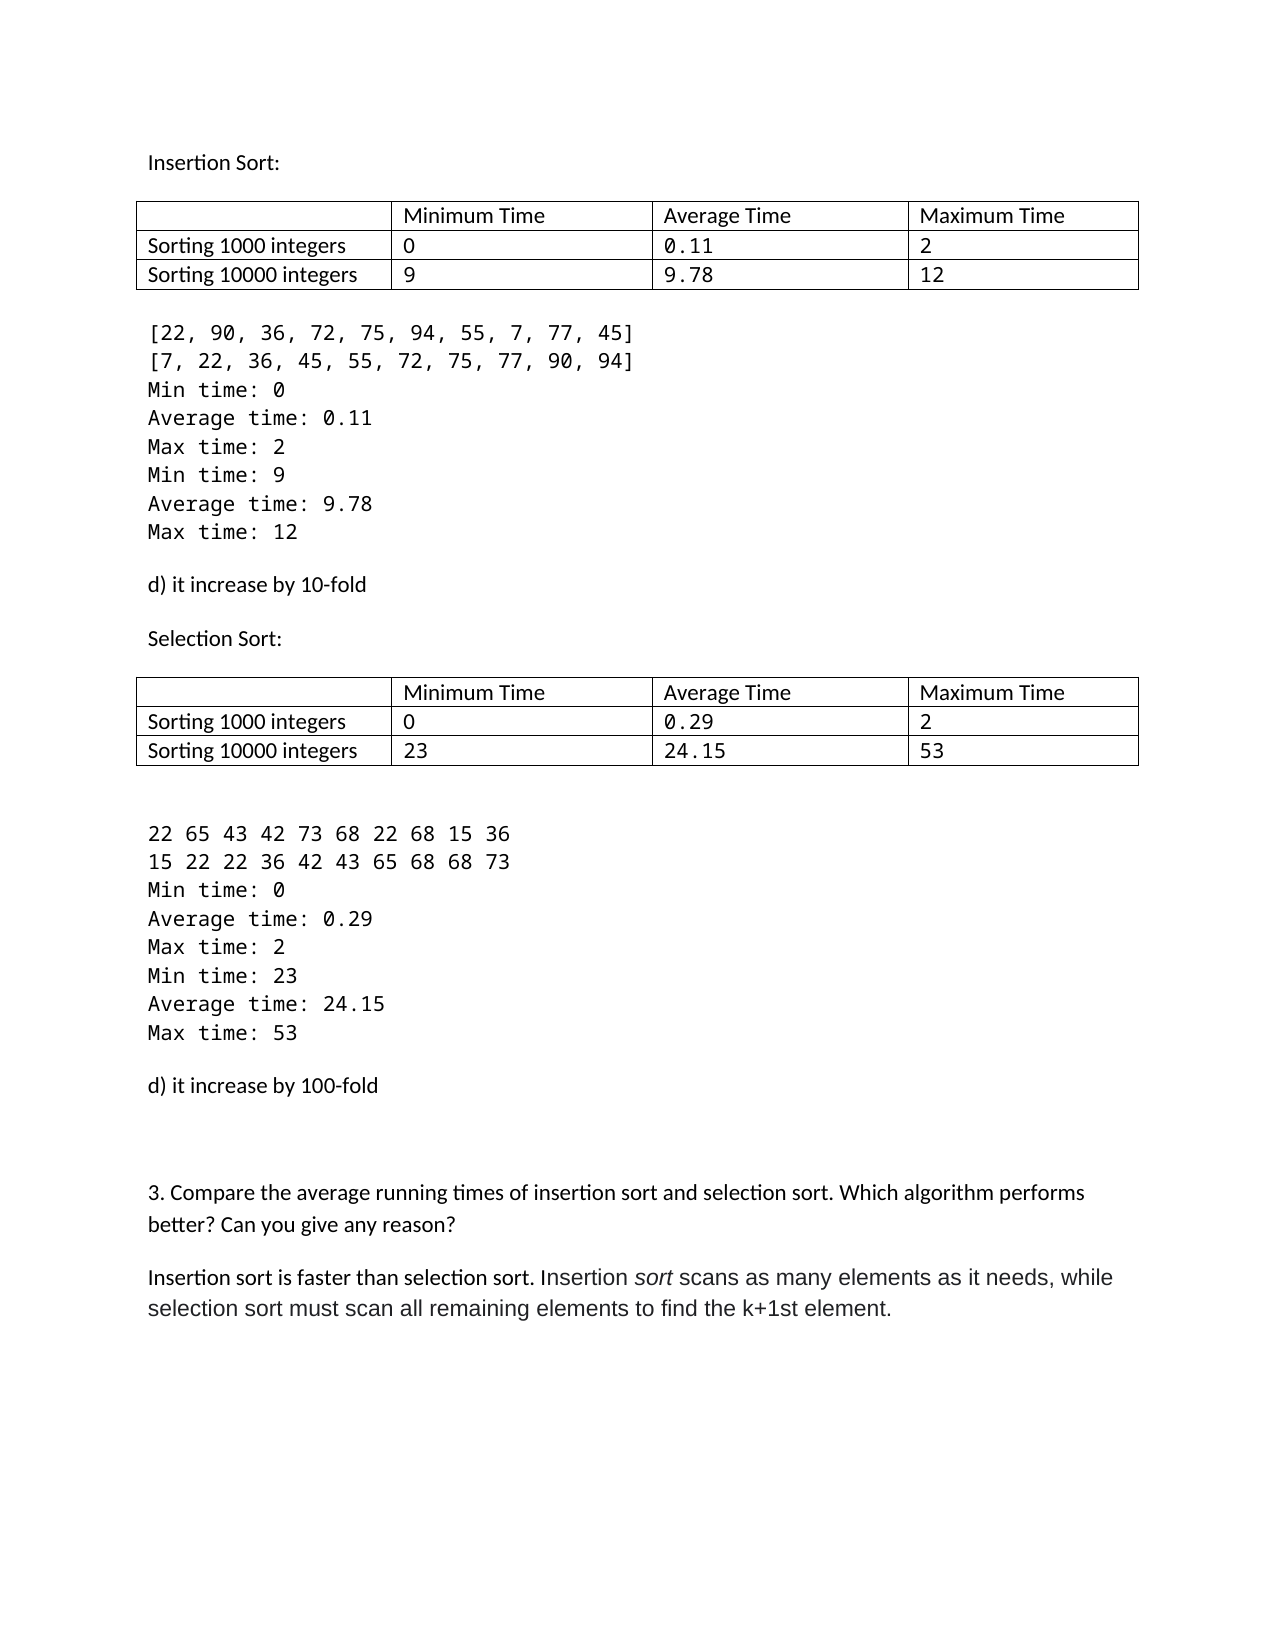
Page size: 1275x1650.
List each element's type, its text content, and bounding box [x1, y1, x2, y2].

text Min time: 0 [148, 375, 1127, 403]
table_cell 53 [909, 736, 1138, 765]
table_cell Sorting 1000 integers [137, 707, 391, 735]
table_cell Sorting 10000 integers [137, 260, 391, 289]
table_cell Sorting 10000 integers [137, 736, 391, 765]
text Average time: 24.15 [148, 989, 1127, 1018]
table_header [137, 202, 391, 230]
table_cell 24.15 [653, 736, 908, 765]
table_cell 0.11 [653, 231, 908, 259]
table_cell 9 [392, 260, 652, 289]
text 3. Compare the average running times of insertion sort and selection sort. Which algorithm performs better? Can you give any reason? [148, 1178, 1127, 1238]
text [7, 22, 36, 45, 55, 72, 75, 77, 90, 94] [148, 347, 1127, 375]
text d) it increase by 100-fold [148, 1071, 1127, 1099]
table_cell 23 [392, 736, 652, 765]
text 22 65 43 42 73 68 22 68 15 36 [148, 819, 1127, 847]
table_cell 0 [392, 707, 652, 735]
table_header Maximum Time [909, 678, 1138, 706]
table_header Minimum Time [392, 678, 652, 706]
table_header Maximum Time [909, 202, 1138, 230]
text Average time: 0.29 [148, 904, 1127, 932]
text Max time: 12 [148, 517, 1127, 546]
table_header Minimum Time [392, 202, 652, 230]
text 15 22 22 36 42 43 65 68 68 73 [148, 847, 1127, 876]
text Min time: 23 [148, 961, 1127, 989]
table_cell 0 [392, 231, 652, 259]
table_cell 9.78 [653, 260, 908, 289]
text d) it increase by 10-fold [148, 571, 1127, 599]
text Max time: 2 [148, 932, 1127, 961]
text [22, 90, 36, 72, 75, 94, 55, 7, 77, 45] [148, 318, 1127, 347]
table_header Average Time [653, 202, 908, 230]
text Average time: 9.78 [148, 489, 1127, 517]
text Selection Sort: [148, 624, 1127, 652]
text Insertion Sort: [148, 148, 1127, 176]
table_header Average Time [653, 678, 908, 706]
table_cell 12 [909, 260, 1138, 289]
table_cell 2 [909, 231, 1138, 259]
text Max time: 53 [148, 1018, 1127, 1046]
table_header [137, 678, 391, 706]
text Min time: 9 [148, 460, 1127, 489]
table_cell 2 [909, 707, 1138, 735]
text Insertion sort is faster than selection sort. Insertion sort scans as many elements as it needs, while selection sort must scan all remaining elements to find the k+1st element. [148, 1263, 1127, 1321]
text Average time: 0.11 [148, 403, 1127, 432]
table_cell Sorting 1000 integers [137, 231, 391, 259]
text Min time: 0 [148, 876, 1127, 904]
text Max time: 2 [148, 432, 1127, 460]
table_cell 0.29 [653, 707, 908, 735]
